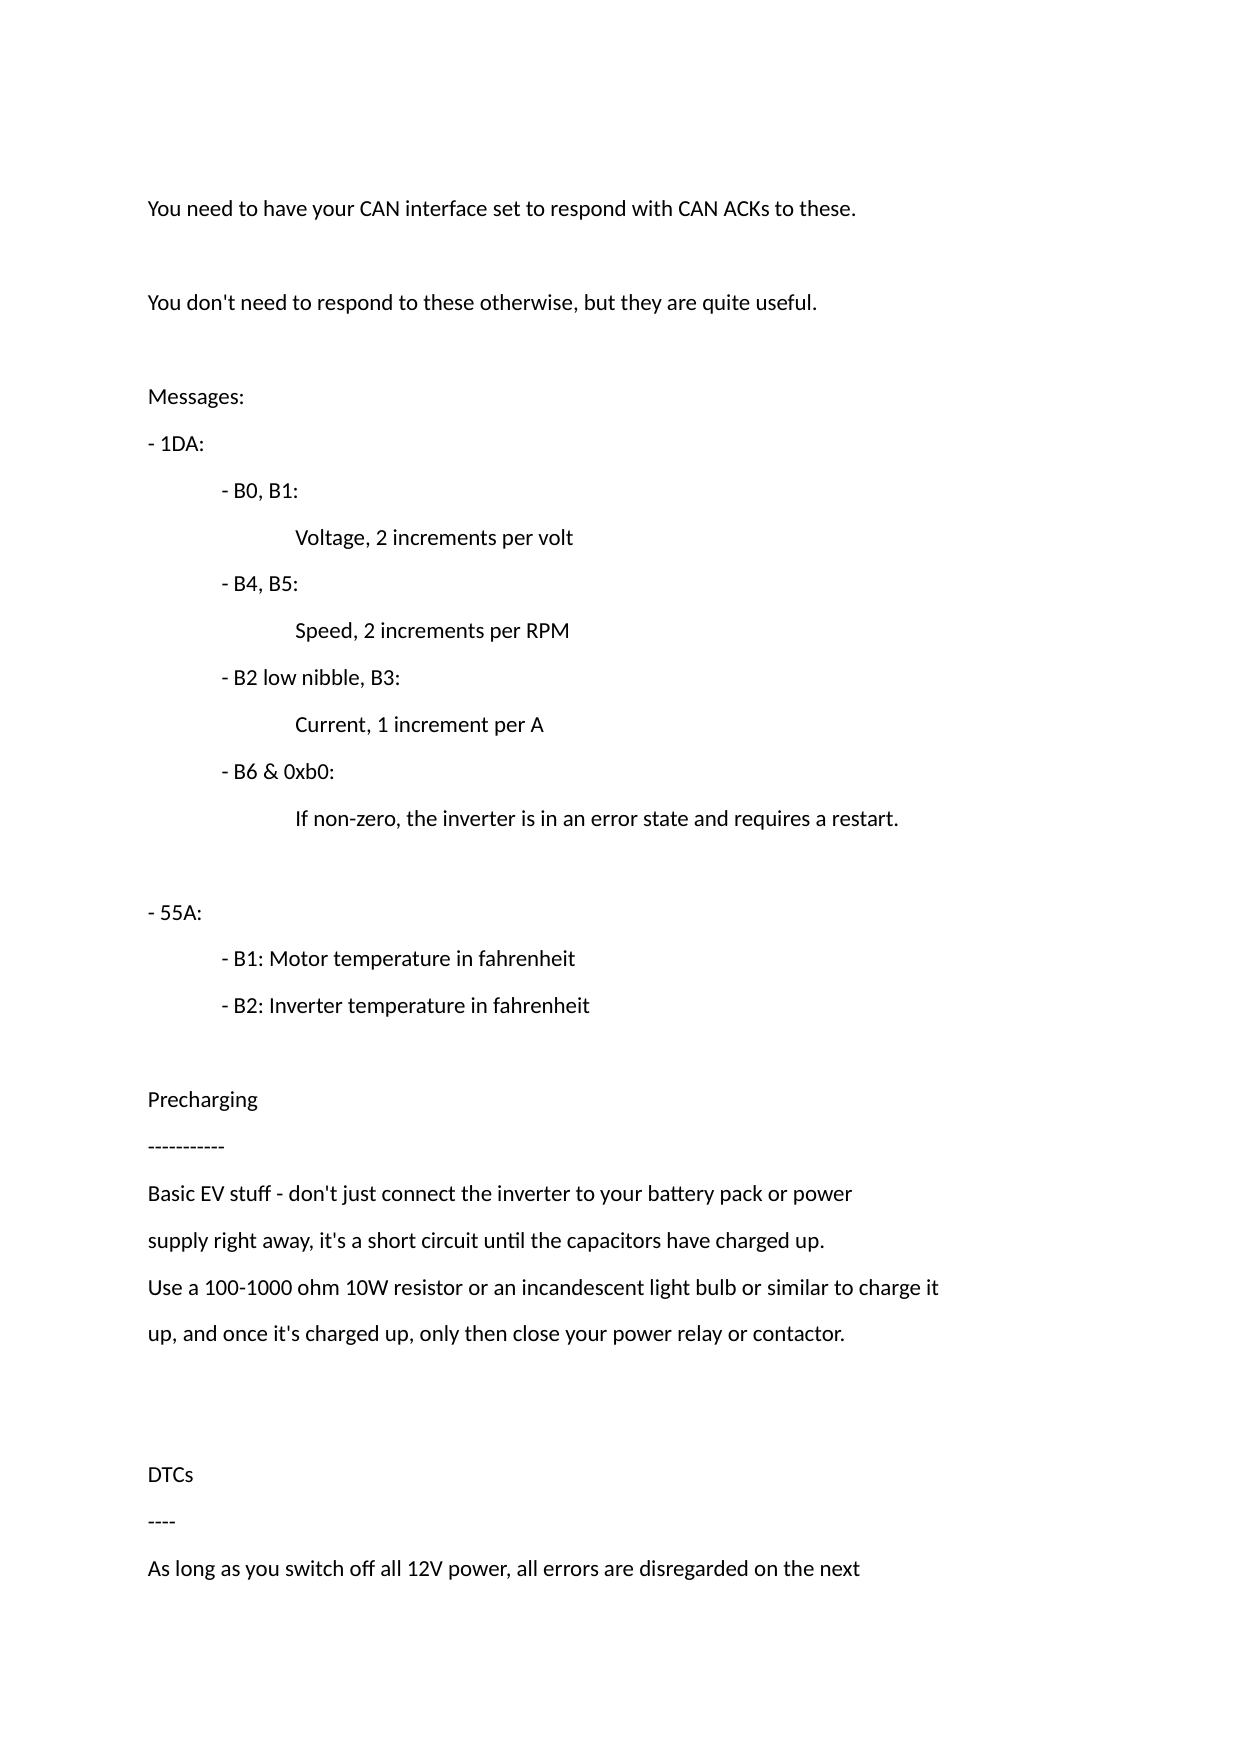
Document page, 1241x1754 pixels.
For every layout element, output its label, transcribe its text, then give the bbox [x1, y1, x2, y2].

text ----------- [148, 1132, 1093, 1160]
text - B1: Motor temperature in fahrenheit [148, 944, 1093, 972]
text - B2 low nibble, B3: [148, 663, 1093, 691]
text Current, 1 increment per A [148, 710, 1093, 738]
text Messages: [148, 382, 1093, 410]
text supply right away, it's a short circuit until the capacitors have charged up. [148, 1226, 1093, 1254]
text Basic EV stuff - don't just connect the inverter to your battery pack or power [148, 1179, 1093, 1207]
text If non-zero, the inverter is in an error state and requires a restart. [148, 804, 1093, 832]
text Precharging [148, 1085, 1093, 1113]
text - B4, B5: [148, 569, 1093, 597]
text Speed, 2 increments per RPM [148, 616, 1093, 644]
text - B2: Inverter temperature in fahrenheit [148, 991, 1093, 1019]
text Voltage, 2 increments per volt [148, 523, 1093, 551]
text DTCs [148, 1460, 1093, 1488]
text - 1DA: [148, 429, 1093, 457]
text Use a 100-1000 ohm 10W resistor or an incandescent light bulb or similar to charge it [148, 1273, 1093, 1301]
text up, and once it's charged up, only then close your power relay or contactor. [148, 1319, 1093, 1347]
text - B6 & 0xb0: [148, 757, 1093, 785]
text ---- [148, 1507, 1093, 1535]
text - B0, B1: [148, 476, 1093, 504]
text You don't need to respond to these otherwise, but they are quite useful. [148, 288, 1093, 316]
text - 55A: [148, 898, 1093, 926]
text You need to have your CAN interface set to respond with CAN ACKs to these. [148, 194, 1093, 222]
text As long as you switch off all 12V power, all errors are disregarded on the next [148, 1554, 1093, 1582]
